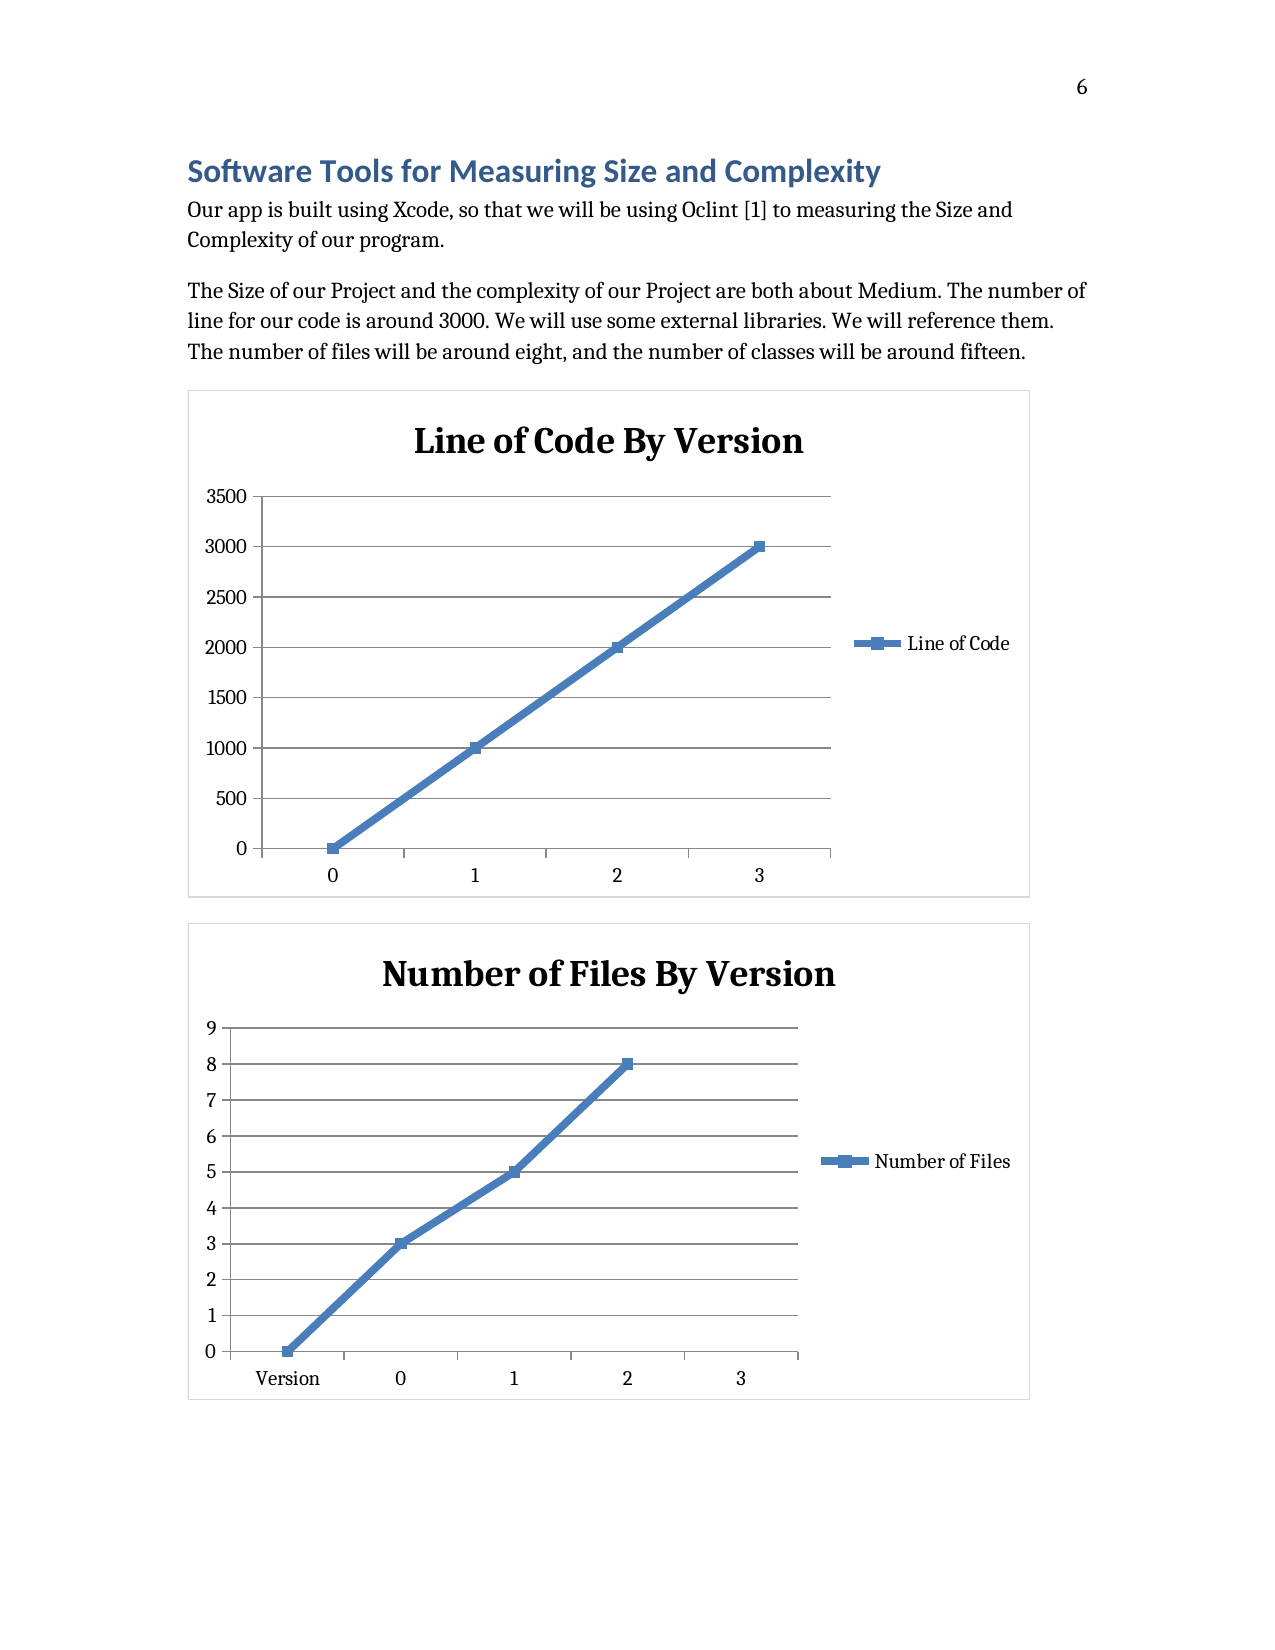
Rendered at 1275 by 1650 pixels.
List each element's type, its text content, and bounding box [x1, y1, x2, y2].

text The Size of our Project and the complexity of our Project are both about Medium. The number of line for our code is around 3000. We will use some external libraries. We will reference them. The number of files will be around eight, and the number of classes will be around fifteen. [187, 278, 1087, 365]
text Our app is built using Xcode, so that we will be using Oclint [1] to measuring the Size and Complexity of our program. [187, 197, 1087, 253]
subtitle Software Tools for Measuring Size and Complexity [187, 150, 1087, 191]
